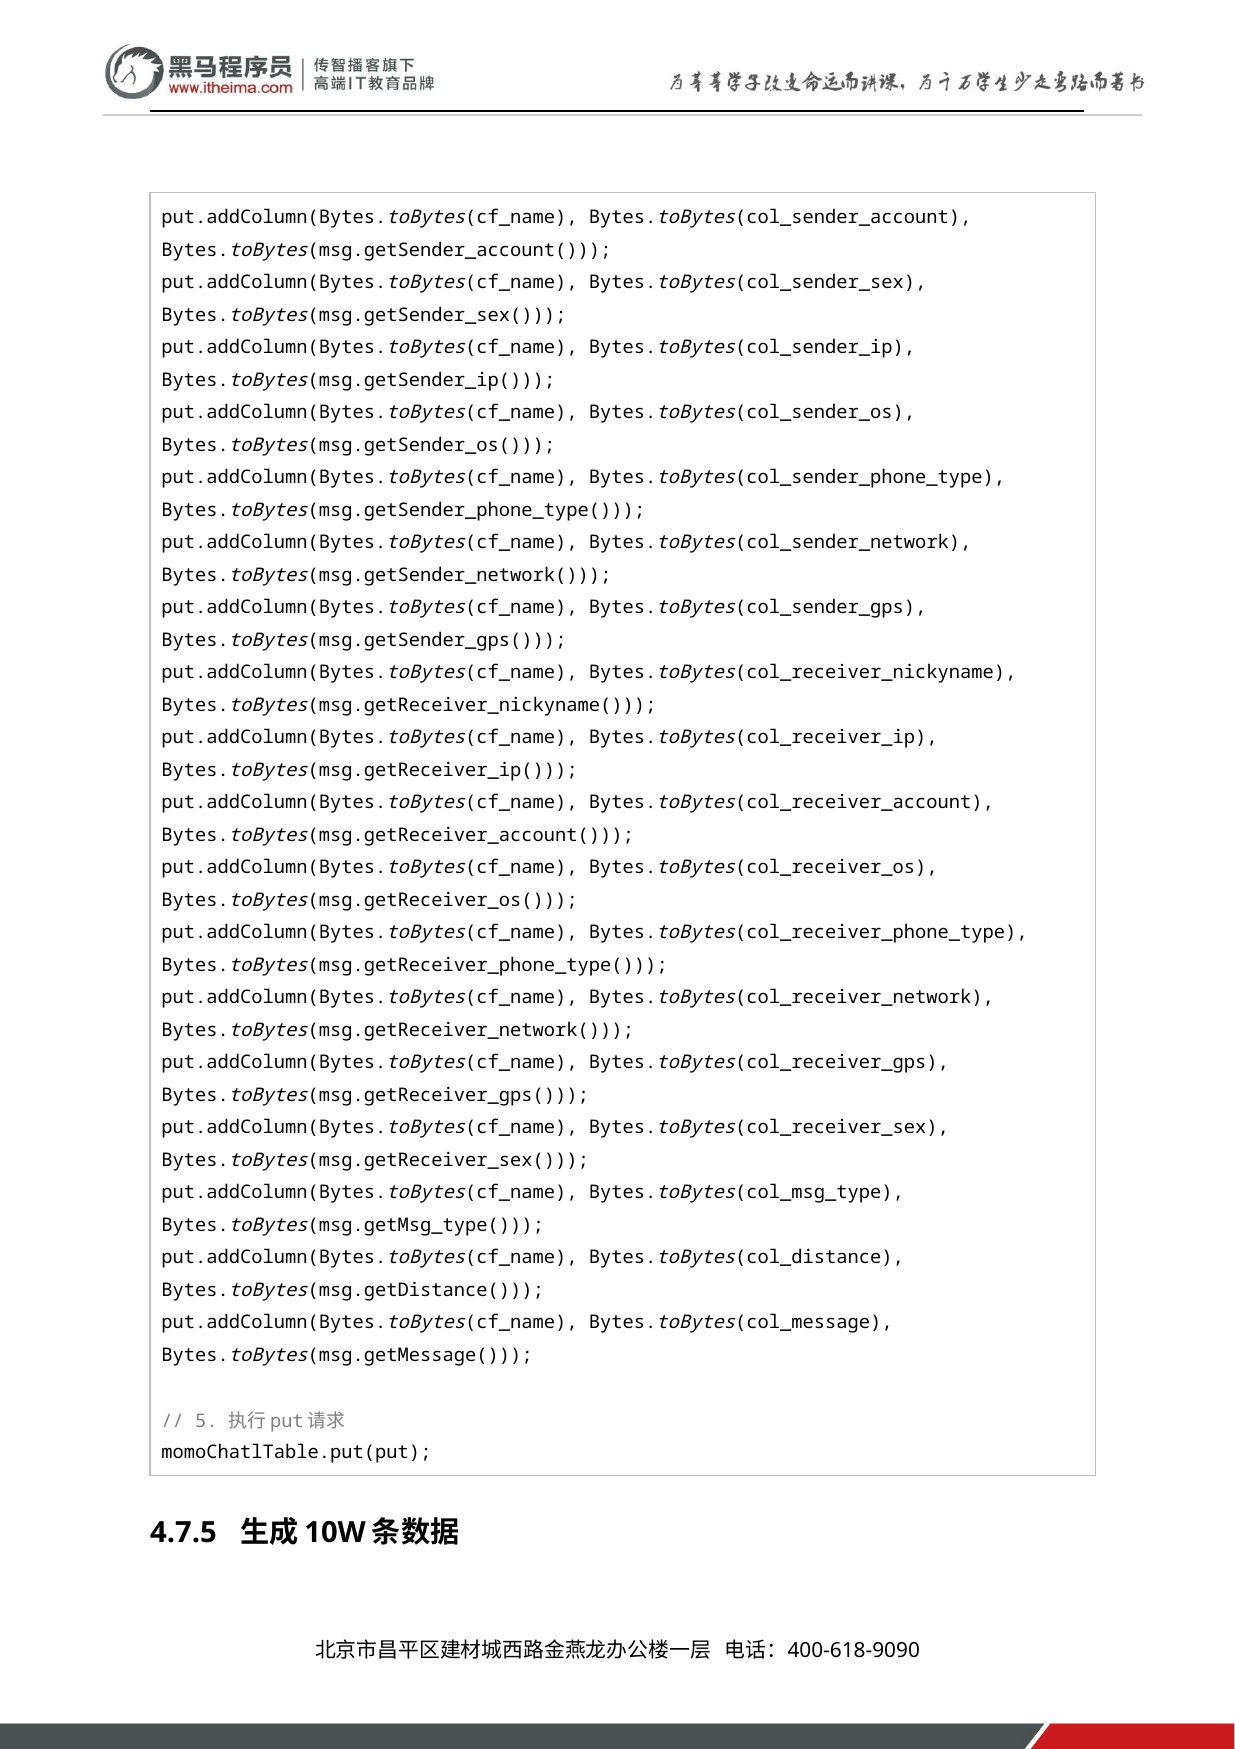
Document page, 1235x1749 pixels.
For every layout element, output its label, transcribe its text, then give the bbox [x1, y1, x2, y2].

picture [0, 1664, 1235, 1749]
subtitle 生成10W条数据 [150, 1509, 1084, 1551]
picture [0, 0, 1235, 123]
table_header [151, 193, 1095, 1475]
